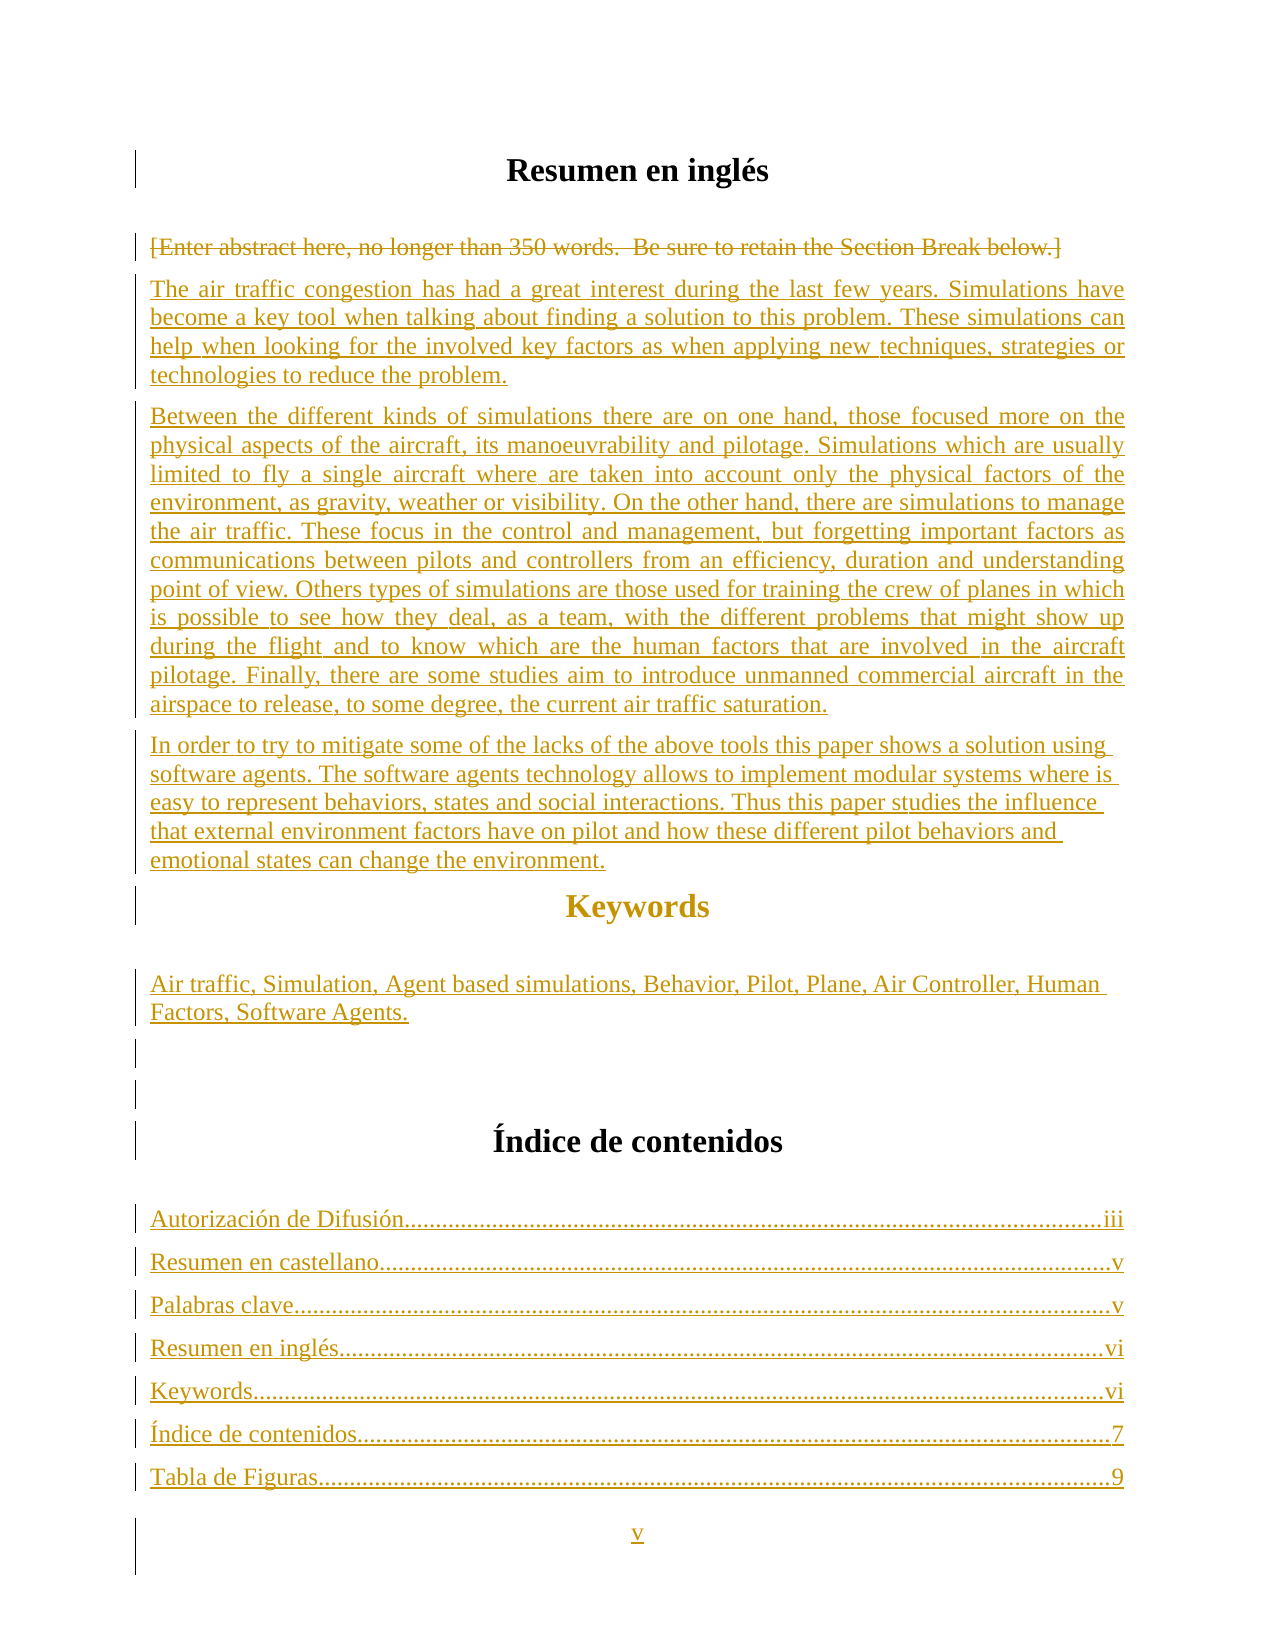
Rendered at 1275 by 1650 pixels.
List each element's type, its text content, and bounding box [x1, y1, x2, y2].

subtitle Resumen en inglés [150, 150, 1125, 188]
subtitle Keywords [150, 886, 1125, 924]
subtitle Índice de contenidos [150, 1121, 1125, 1159]
